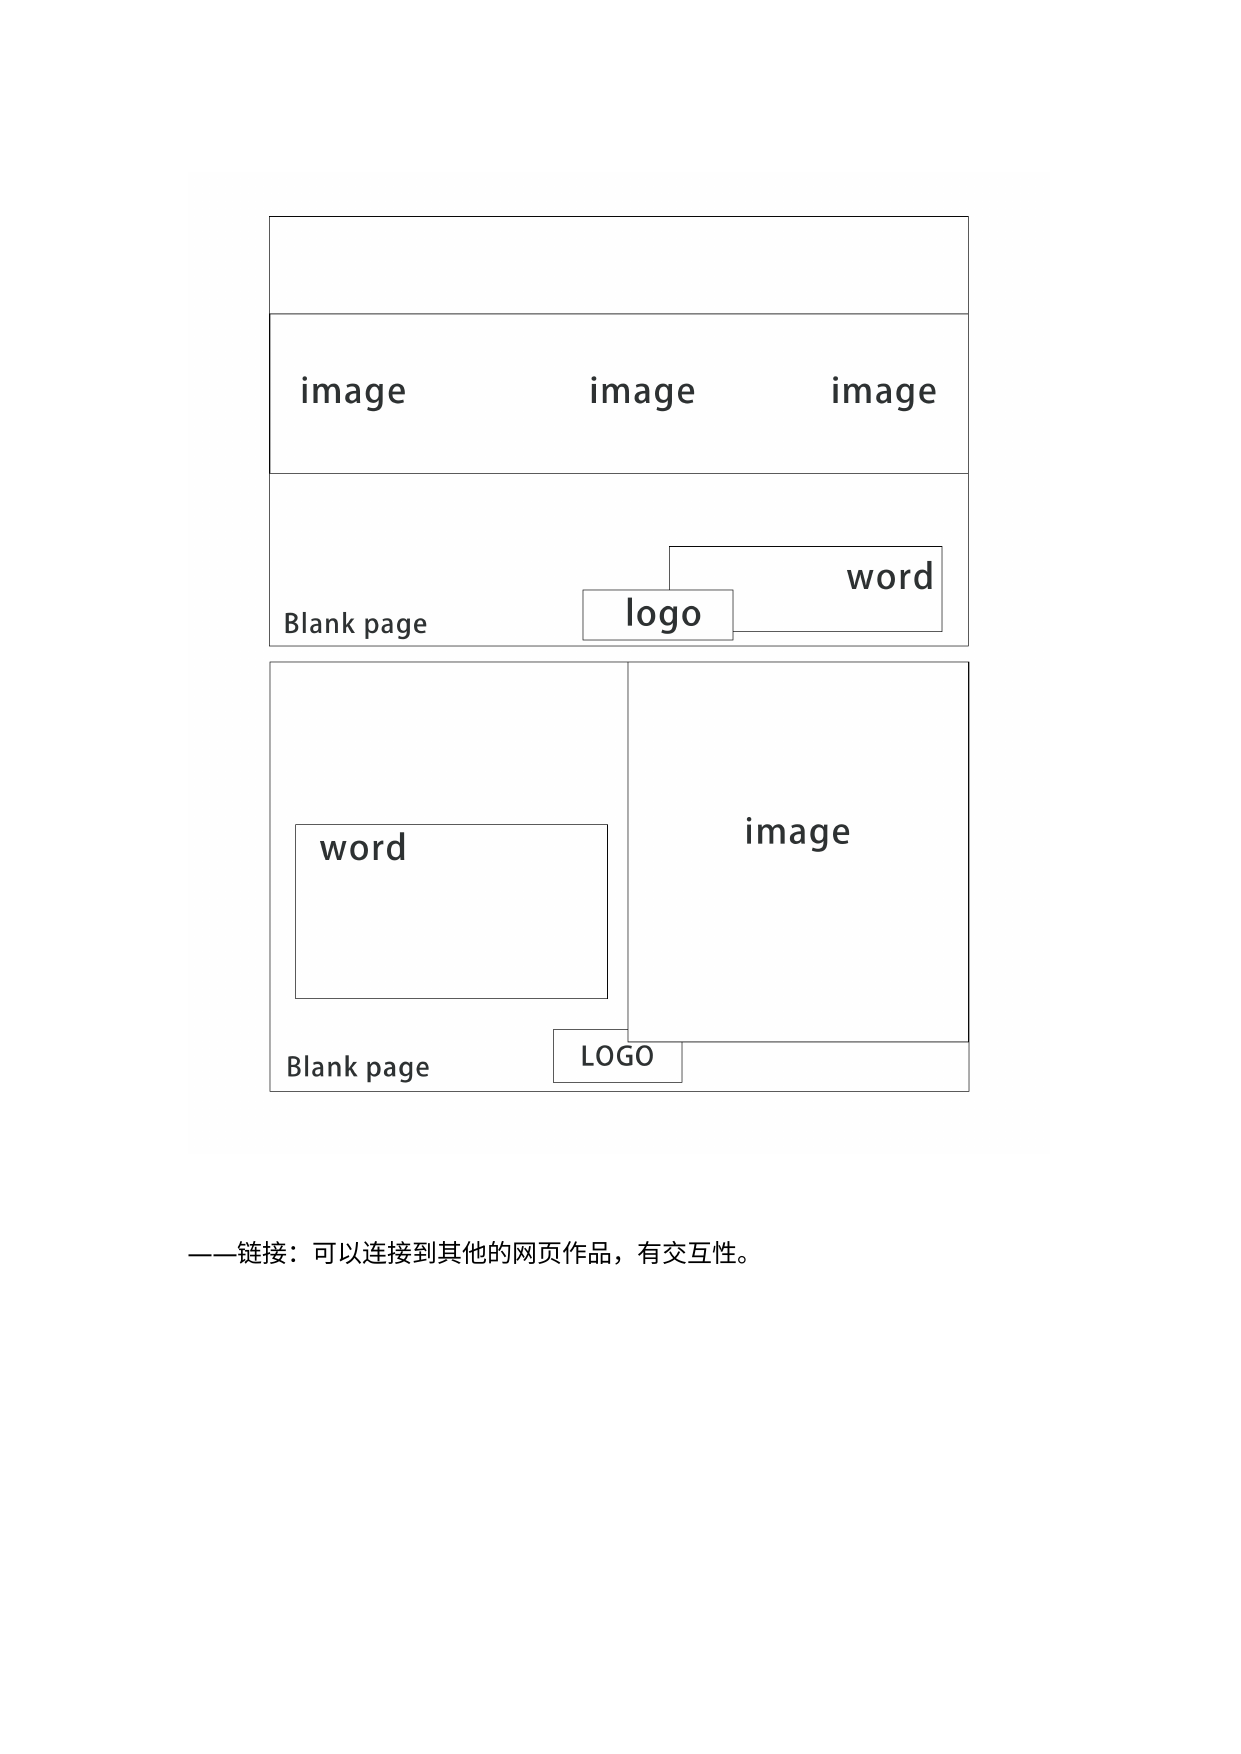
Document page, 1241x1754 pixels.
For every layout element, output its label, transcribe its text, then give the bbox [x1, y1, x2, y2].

picture [187, 172, 1050, 1154]
text ——链接：可以连接到其他的网页作品，有交互性。 [187, 1229, 1053, 1273]
